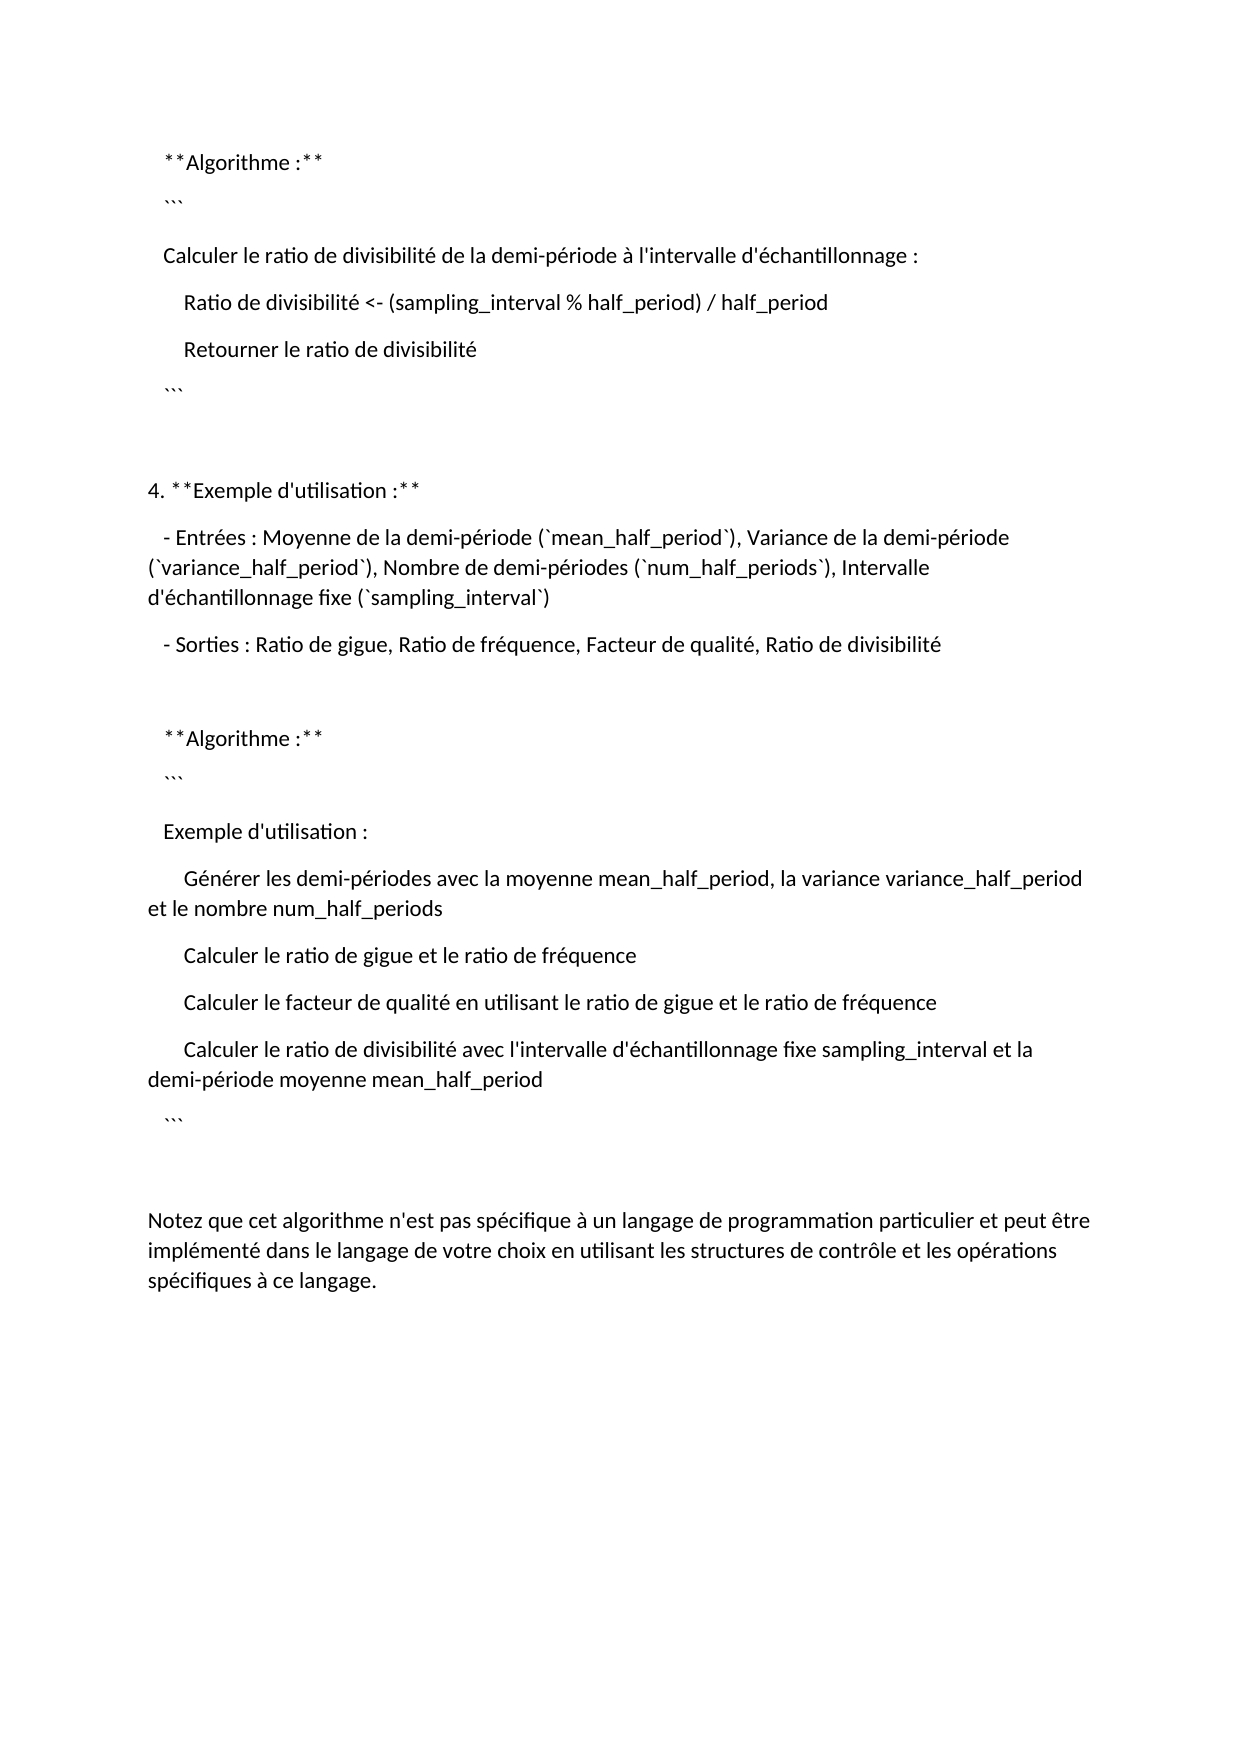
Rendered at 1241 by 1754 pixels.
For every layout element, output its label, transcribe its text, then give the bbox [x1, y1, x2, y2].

text Exemple d'utilisation : [148, 817, 1093, 845]
text Calculer le ratio de divisibilité avec l'intervalle d'échantillonnage fixe sampling_interval et la demi-période moyenne mean_half_period [148, 1035, 1093, 1093]
text Générer les demi-périodes avec la moyenne mean_half_period, la variance variance_half_period et le nombre num_half_periods [148, 864, 1093, 922]
text Calculer le ratio de divisibilité de la demi-période à l'intervalle d'échantillonnage : [148, 241, 1093, 269]
text - Entrées : Moyenne de la demi-période (`mean_half_period`), Variance de la demi-période (`variance_half_period`), Nombre de demi-périodes (`num_half_periods`), Intervalle d'échantillonnage fixe (`sampling_interval`) [148, 523, 1093, 611]
text Calculer le ratio de gigue et le ratio de fréquence [148, 941, 1093, 969]
text Calculer le facteur de qualité en utilisant le ratio de gigue et le ratio de fréquence [148, 988, 1093, 1016]
text - Sorties : Ratio de gigue, Ratio de fréquence, Facteur de qualité, Ratio de divisibilité [148, 630, 1093, 658]
text ``` [148, 1112, 1093, 1140]
text Ratio de divisibilité <- (sampling_interval % half_period) / half_period [148, 288, 1093, 316]
text ``` [148, 382, 1093, 410]
text ``` [148, 194, 1093, 222]
text **Algorithme :** [148, 148, 1093, 176]
text Retourner le ratio de divisibilité [148, 335, 1093, 363]
text ``` [148, 771, 1093, 798]
text Notez que cet algorithme n'est pas spécifique à un langage de programmation particulier et peut être implémenté dans le langage de votre choix en utilisant les structures de contrôle et les opérations spécifiques à ce langage. [148, 1206, 1093, 1294]
text **Algorithme :** [148, 724, 1093, 752]
text 4. **Exemple d'utilisation :** [148, 476, 1093, 504]
